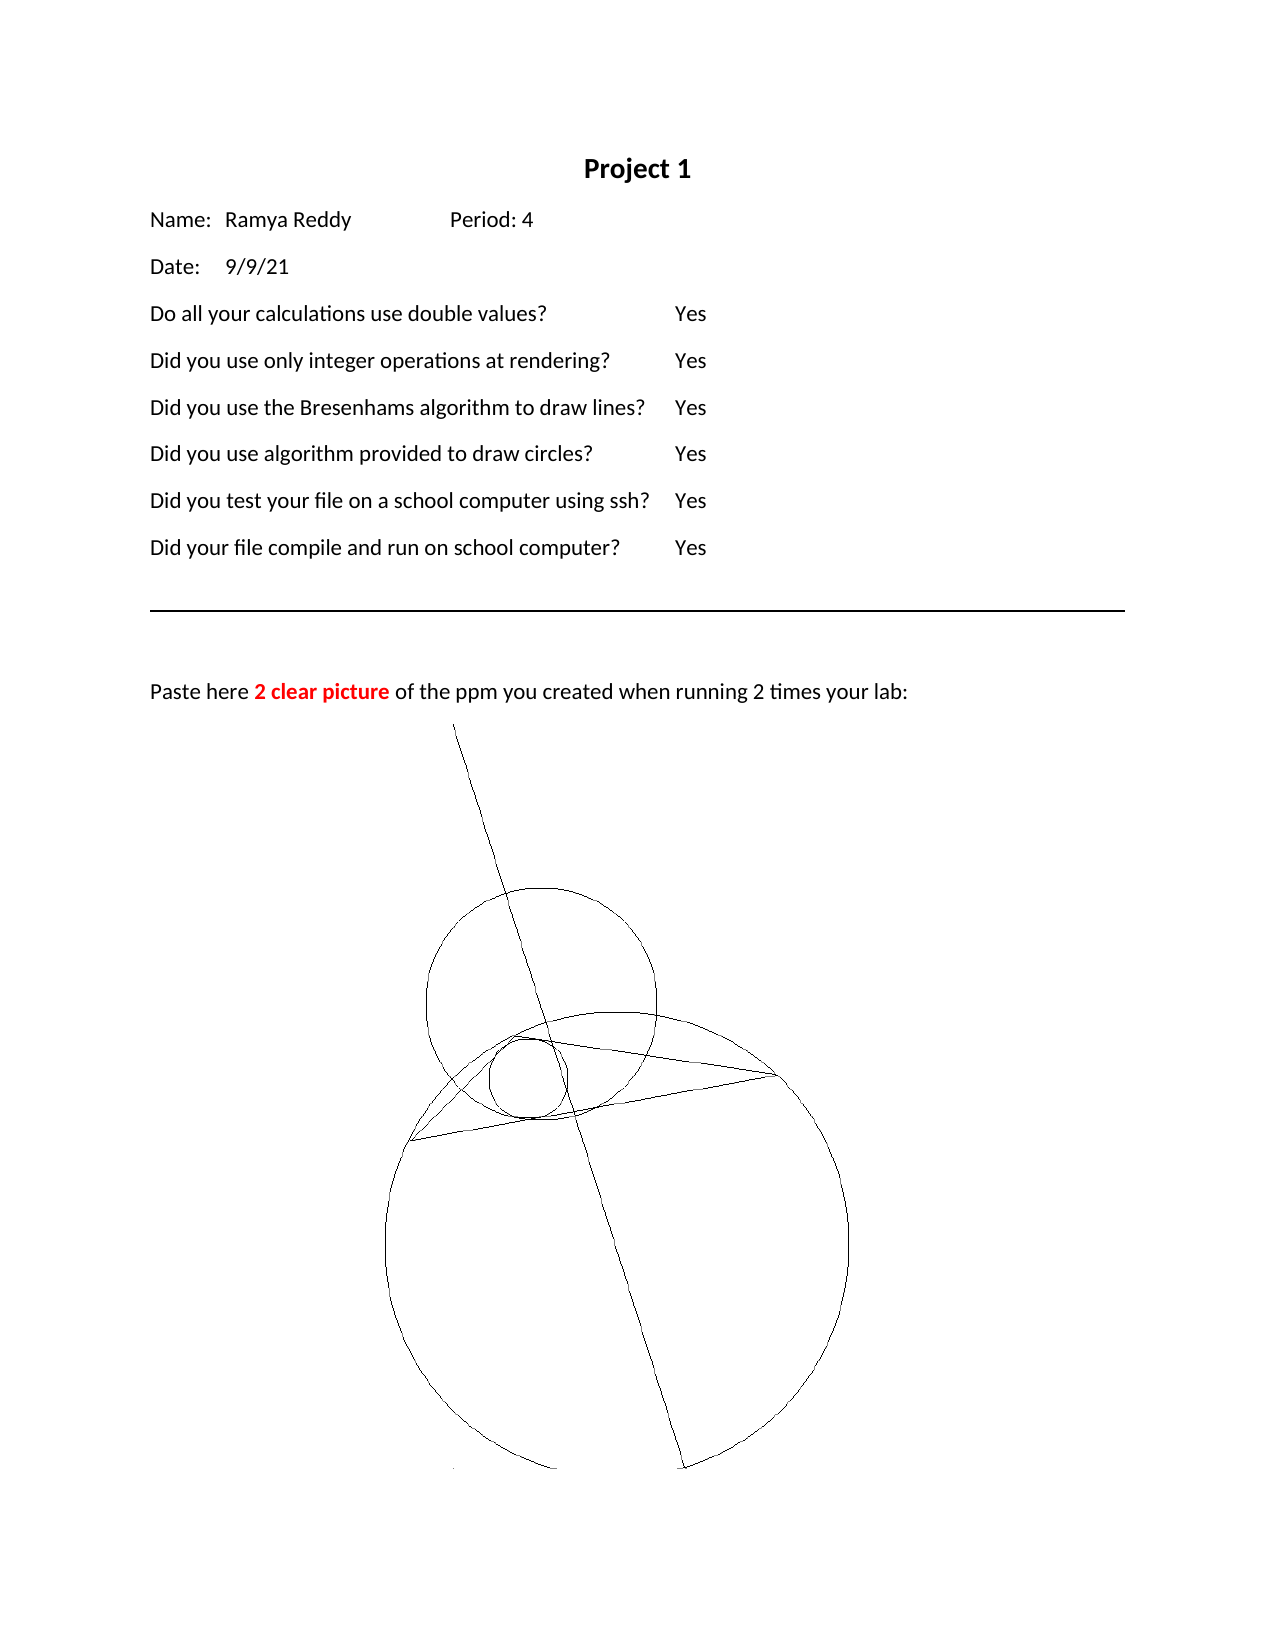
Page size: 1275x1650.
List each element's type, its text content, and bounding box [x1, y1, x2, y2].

text Did you use the Bresenhams algorithm to draw lines? Yes [150, 393, 1125, 421]
text Project 1 [150, 150, 1125, 186]
text Did your file compile and run on school computer? Yes [150, 533, 1125, 561]
text Name: Ramya Reddy Period: 4 [150, 205, 1125, 233]
text Did you use algorithm provided to draw circles? Yes [150, 439, 1125, 467]
text Date: 9/9/21 [150, 252, 1125, 280]
text Paste here 2 clear picture of the ppm you created when running 2 times your lab: [150, 677, 1125, 706]
text Did you test your file on a school computer using ssh? Yes [150, 486, 1125, 514]
picture [150, 724, 894, 1469]
text Do all your calculations use double values? Yes [150, 299, 1125, 327]
text Did you use only integer operations at rendering? Yes [150, 346, 1125, 374]
